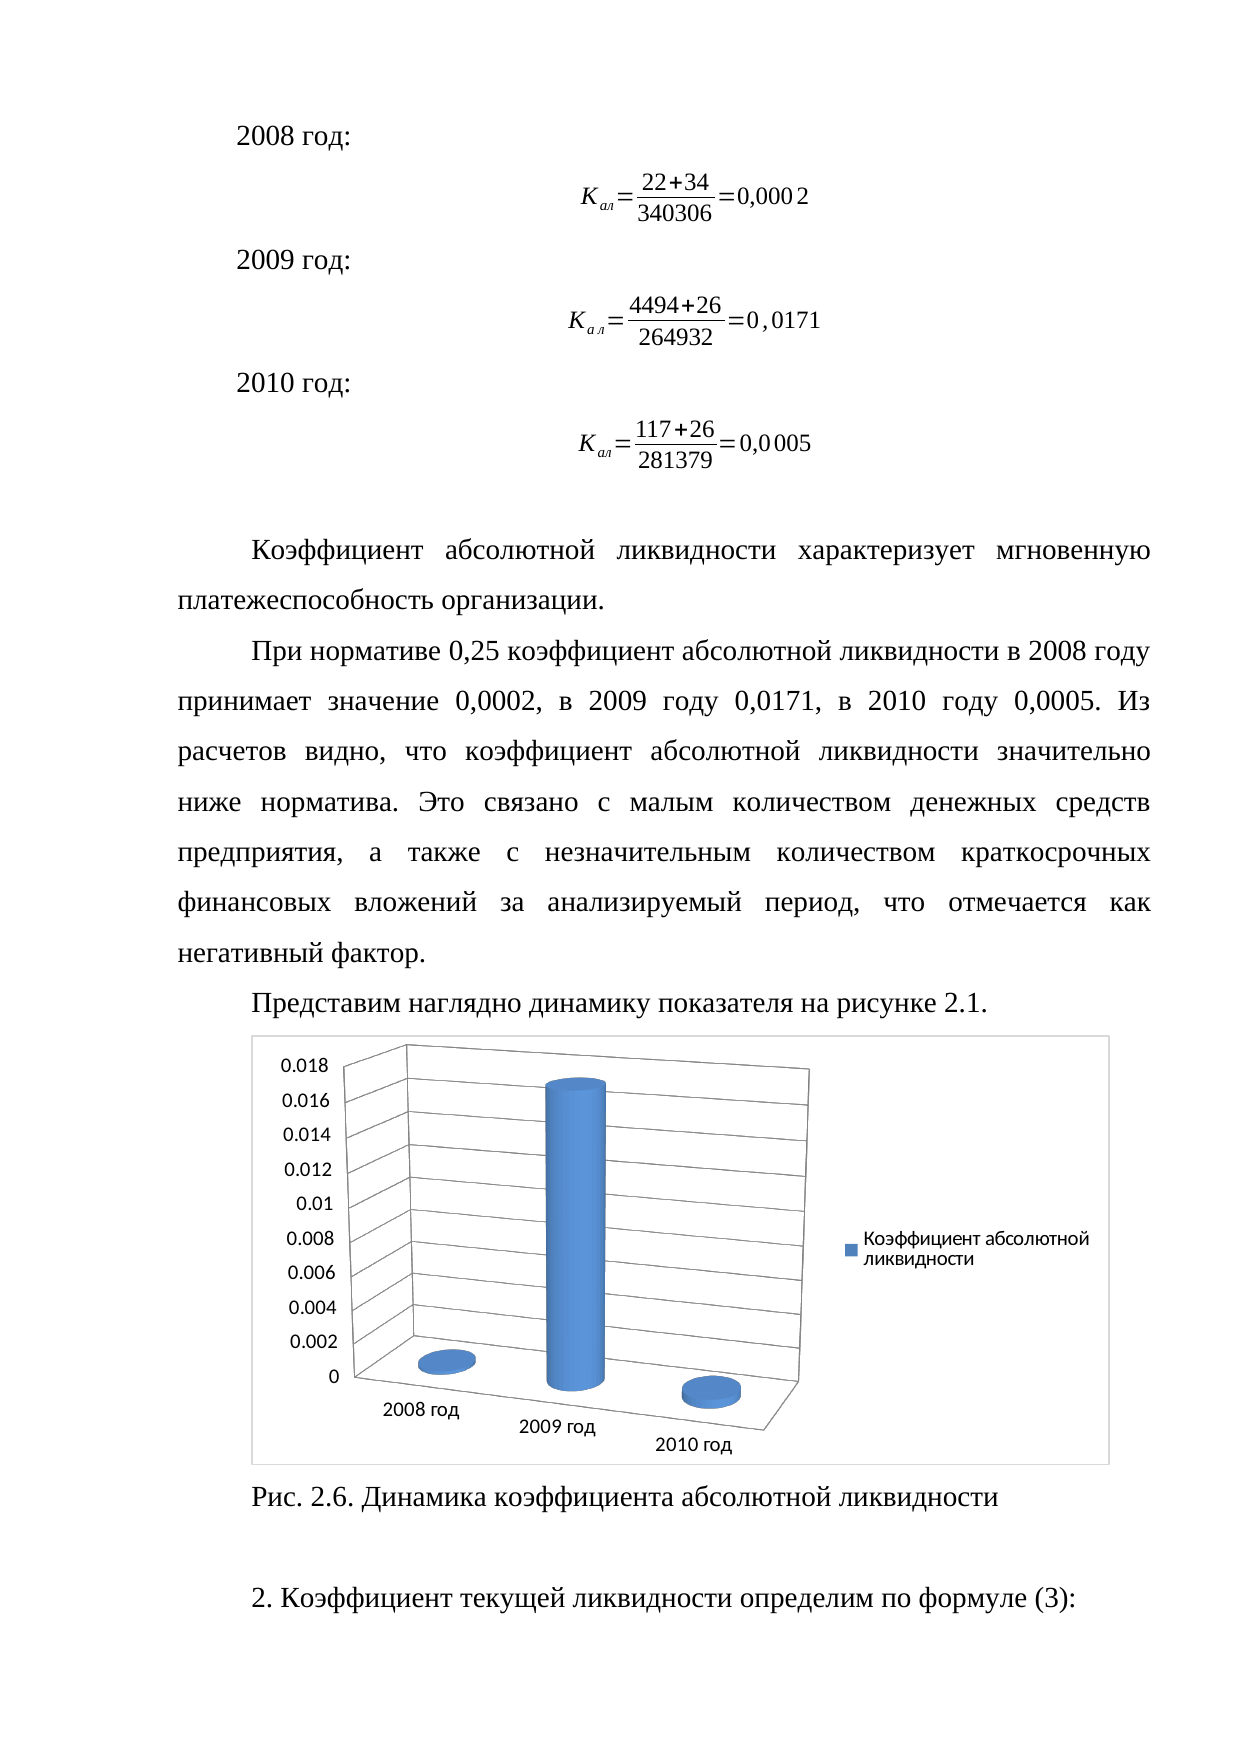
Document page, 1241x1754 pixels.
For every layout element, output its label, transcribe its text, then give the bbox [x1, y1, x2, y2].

text Представим наглядно динамику показателя на рисунке 2.1. [177, 985, 1152, 1018]
text 2. Коэффициент текущей ликвидности определим по формуле (3): [177, 1580, 1152, 1614]
text 2010 год: [177, 365, 1152, 399]
text 2009 год: [177, 242, 1152, 275]
text 2008 год: [177, 118, 1152, 152]
text Рис. 2.6. Динамика коэффициента абсолютной ликвидности [177, 1479, 1152, 1513]
text Коэффициент абсолютной ликвидности характеризует мгновенную платежеспособность организации. [177, 532, 1152, 616]
text При нормативе 0,25 коэффициент абсолютной ликвидности в 2008 году принимает значение 0,0002, в 2009 году 0,0171, в 2010 году 0,0005. Из расчетов видно, что коэффициент абсолютной ликвидности значительно ниже норматива. Это связано с малым количеством денежных средств предприятия, а также с незначительным количеством краткосрочных финансовых вложений за анализируемый период, что отмечается как негативный фактор. [177, 633, 1152, 968]
